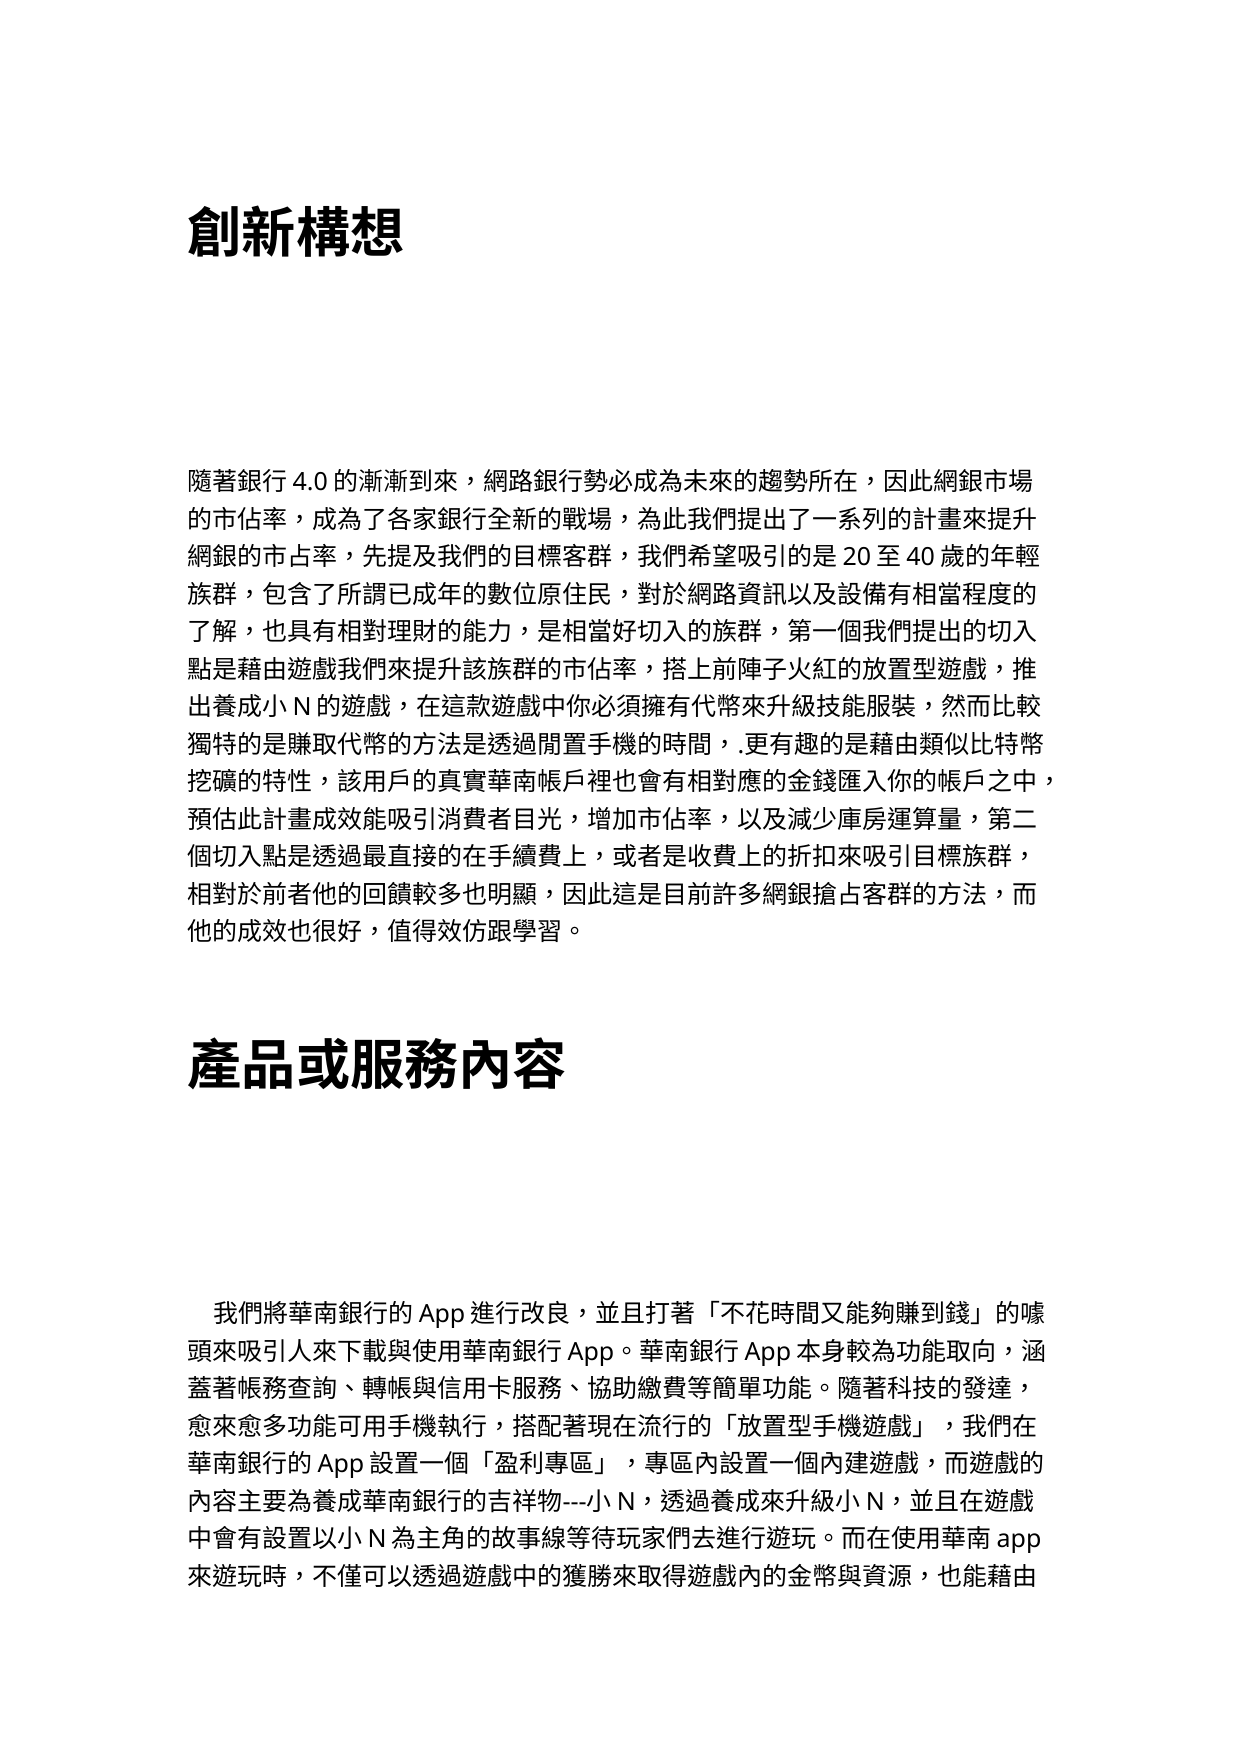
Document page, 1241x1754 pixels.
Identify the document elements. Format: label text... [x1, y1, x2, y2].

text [187, 1293, 1053, 1593]
text 隨著銀行4.0的漸漸到來，網路銀行勢必成為未來的趨勢所在，因此網銀市場的市佔率，成為了各家銀行全新的戰場，為此我們提出了一系列的計畫來提升網銀的市占率，先提及我們的目標客群，我們希望吸引的是20至40歲的年輕族群，包含了所謂已成年的數位原住民，對於網路資訊以及設備有相當程度的了解，也具有相對理財的能力，是相當好切入的族群，第一個我們提出的切入點是藉由遊戲我們來提升該族群的市佔率，搭上前陣子火紅的放置型遊戲，推出養成小N的遊戲，在這款遊戲中你必須擁有代幣來升級技能服裝，然而比較獨特的是賺取代幣的方法是透過閒置手機的時間，.更有趣的是藉由類似比特幣挖礦的特性，該用戶的真實華南帳戶裡也會有相對應的金錢匯入你的帳戶之中，預估此計畫成效能吸引消費者目光，增加市佔率，以及減少庫房運算量，第二個切入點是透過最直接的在手續費上，或者是收費上的折扣來吸引目標族群，相對於前者他的回饋較多也明顯，因此這是目前許多網銀搶占客群的方法，而他的成效也很好，值得效仿跟學習。 [187, 461, 1053, 949]
subtitle 創新構想 [187, 173, 1053, 286]
subtitle 產品或服務內容 [187, 1005, 1053, 1117]
